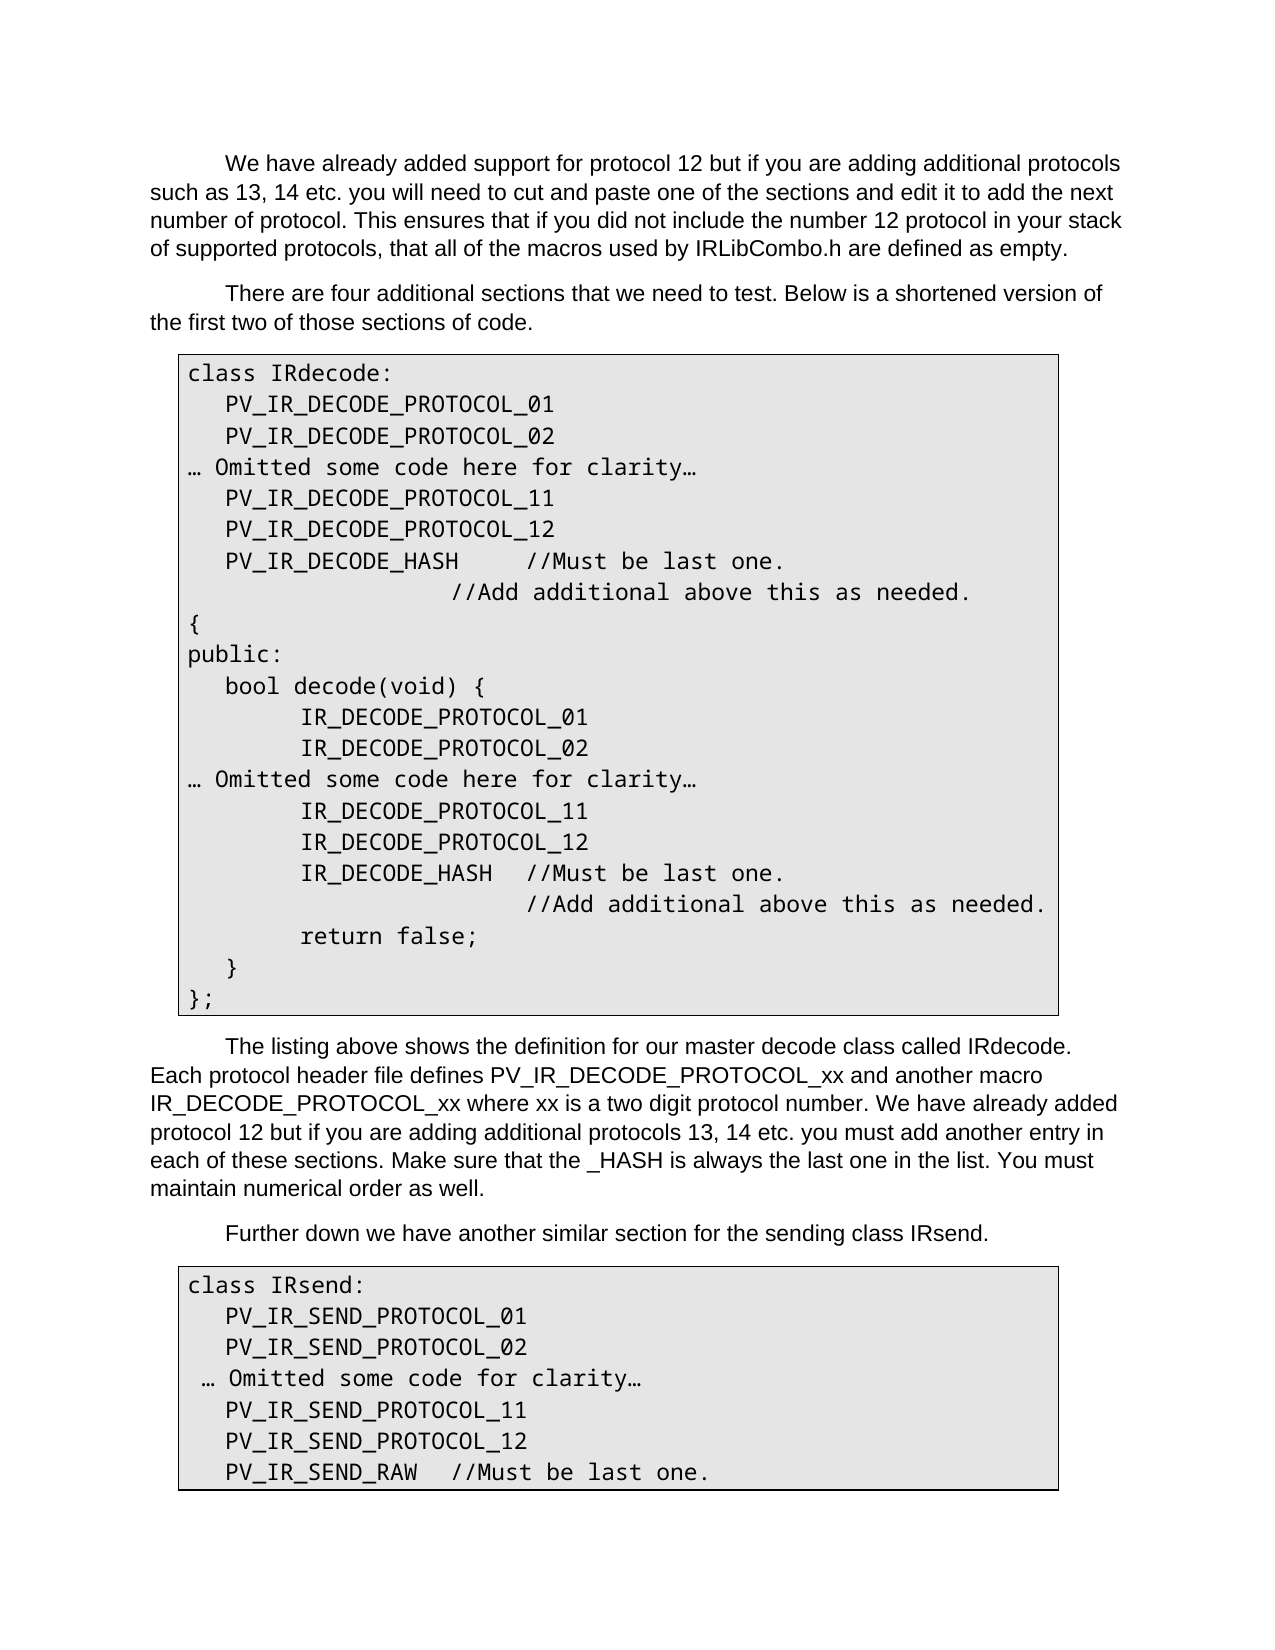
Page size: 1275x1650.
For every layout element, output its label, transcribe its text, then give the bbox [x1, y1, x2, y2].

text PV_IR_SEND_PROTOCOL_02 [179, 1328, 1058, 1359]
text IR_DECODE_PROTOCOL_12 [179, 823, 1058, 854]
text PV_IR_DECODE_PROTOCOL_11 [179, 479, 1058, 510]
text IR_DECODE_PROTOCOL_01 [179, 698, 1058, 729]
text PV_IR_DECODE_PROTOCOL_01 [179, 385, 1058, 416]
text We have already added support for protocol 12 but if you are adding additional protocols such as 13, 14 etc. you will need to cut and paste one of the sections and edit it to add the next number of protocol. This ensures that if you did not include the number 12 protocol in your stack of supported protocols, that all of the macros used by IRLibCombo.h are defined as empty. [150, 150, 1125, 262]
text PV_IR_SEND_PROTOCOL_01 [179, 1297, 1058, 1328]
text }; [179, 979, 1058, 1015]
text The listing above shows the definition for our master decode class called IRdecode. Each protocol header file defines PV_IR_DECODE_PROTOCOL_xx and another macro IR_DECODE_PROTOCOL_xx where xx is a two digit protocol number. We have already added protocol 12 but if you are adding additional protocols 13, 14 etc. you must add another entry in each of these sections. Make sure that the _HASH is always the last one in the list. You must maintain numerical order as well. [150, 1033, 1125, 1202]
text Further down we have another similar section for the sending class IRsend. [150, 1220, 1125, 1247]
text //Add additional above this as needed. [179, 885, 1058, 916]
text IR_DECODE_HASH //Must be last one. [179, 854, 1058, 885]
text There are four additional sections that we need to test. Below is a shortened version of the first two of those sections of code. [150, 280, 1125, 335]
text … Omitted some code for clarity… [179, 1359, 1058, 1391]
text class IRsend: [179, 1267, 1058, 1297]
text PV_IR_DECODE_PROTOCOL_02 [179, 416, 1058, 448]
text … Omitted some code here for clarity… [179, 760, 1058, 791]
text IR_DECODE_PROTOCOL_02 [179, 729, 1058, 760]
text public: [179, 635, 1058, 666]
text IR_DECODE_PROTOCOL_11 [179, 791, 1058, 823]
text PV_IR_DECODE_HASH //Must be last one. [179, 541, 1058, 573]
text bool decode(void) { [179, 666, 1058, 698]
text class IRdecode: [179, 355, 1058, 385]
text PV_IR_SEND_PROTOCOL_12 [179, 1422, 1058, 1453]
text … Omitted some code here for clarity… [179, 448, 1058, 479]
text } [179, 948, 1058, 979]
text PV_IR_SEND_RAW //Must be last one. [179, 1453, 1058, 1489]
text { [179, 604, 1058, 635]
text PV_IR_SEND_PROTOCOL_11 [179, 1391, 1058, 1422]
text return false; [179, 916, 1058, 948]
text //Add additional above this as needed. [179, 573, 1058, 604]
text PV_IR_DECODE_PROTOCOL_12 [179, 510, 1058, 541]
